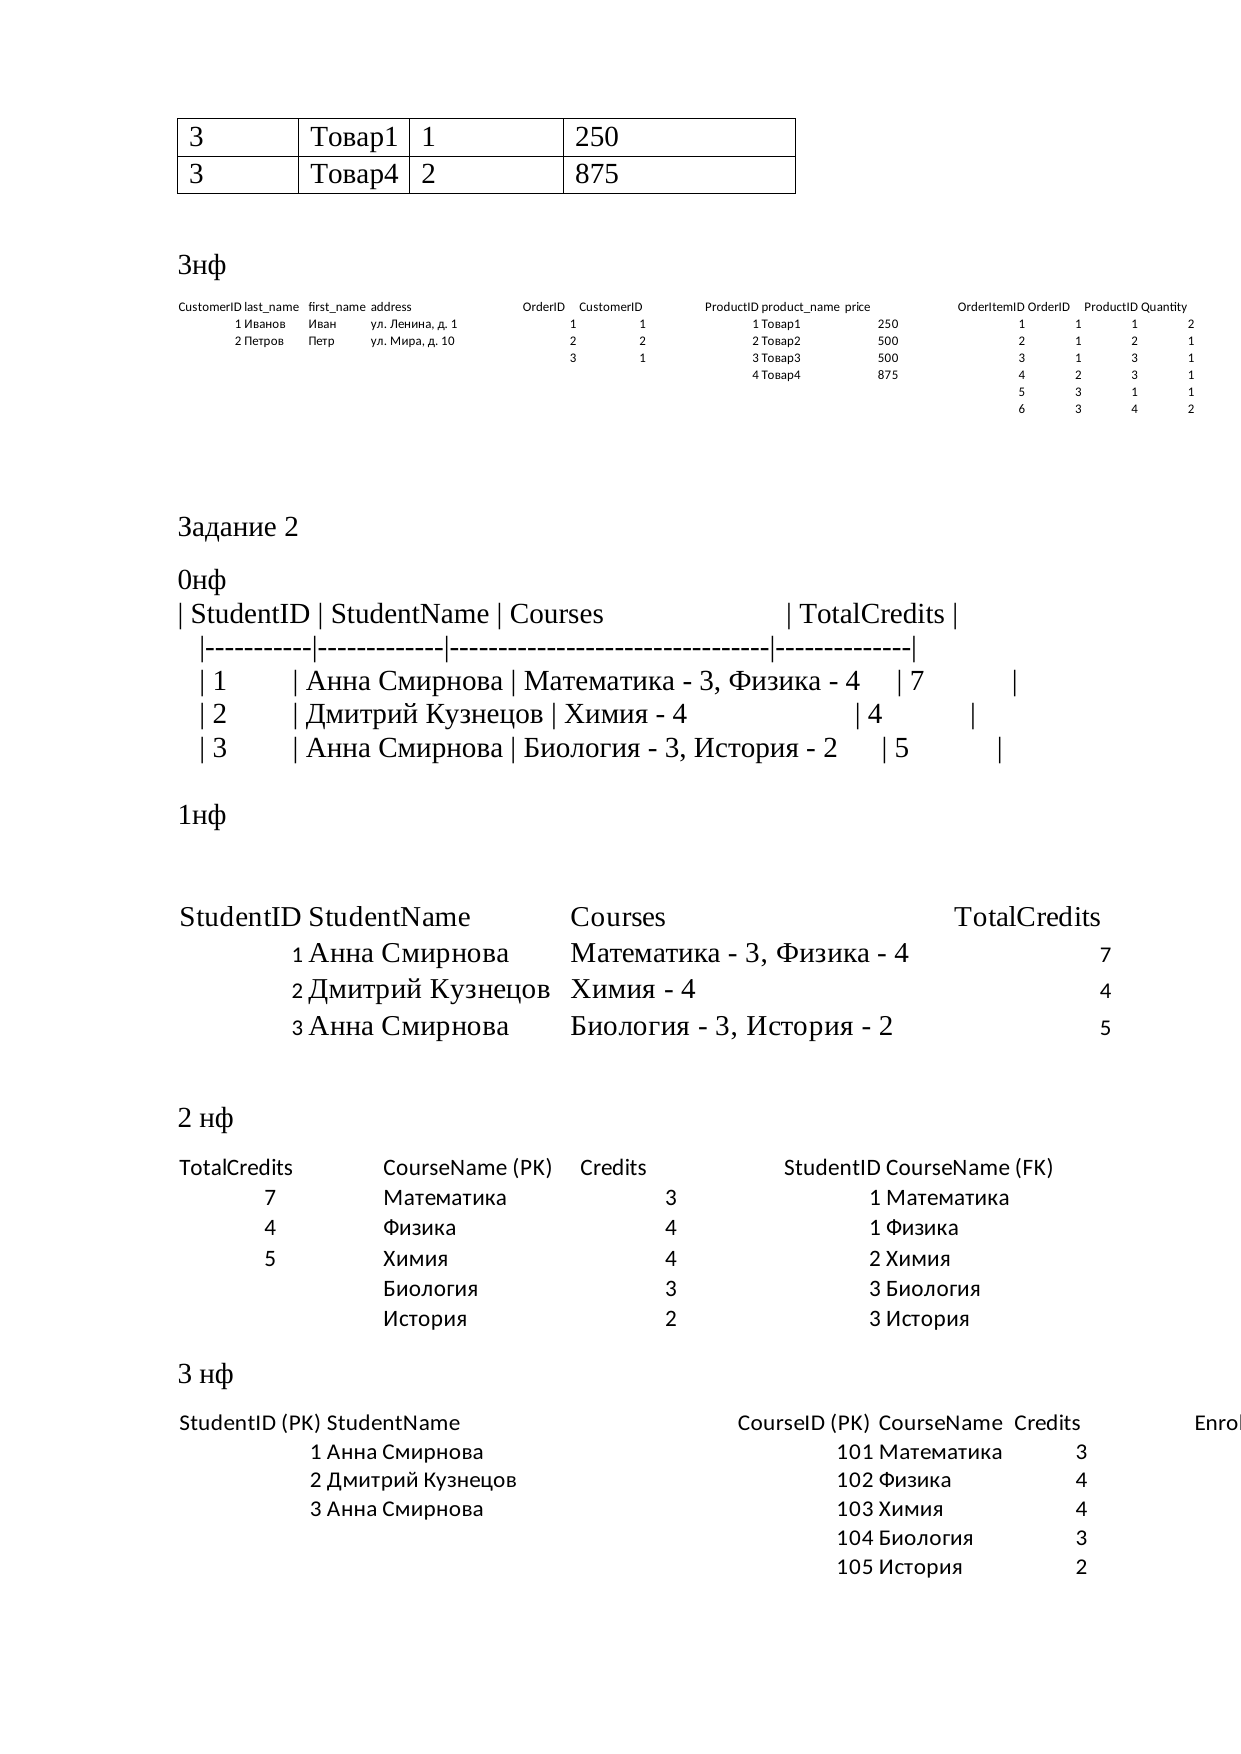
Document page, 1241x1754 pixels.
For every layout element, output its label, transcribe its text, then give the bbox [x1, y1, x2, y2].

table_cell 1 [410, 119, 563, 156]
text 3 нф [177, 1356, 1152, 1390]
table_cell 3 [178, 157, 298, 193]
text 1нф [177, 797, 1211, 831]
table_cell 2 [410, 157, 563, 193]
table_cell 875 [564, 157, 795, 193]
table_cell 3 [178, 119, 298, 156]
text | 1 | Анна Смирнова | Математика - 3, Физика - 4 | 7 | [177, 663, 1211, 696]
text Задание 2 [177, 509, 1152, 543]
text 2 нф [177, 1101, 1152, 1134]
text | 3 | Анна Смирнова | Биология - 3, История - 2 | 5 | [177, 730, 1211, 763]
table_cell Товар4 [299, 157, 409, 193]
text |-----------|-------------|---------------------------------|--------------| [177, 629, 1211, 663]
text | StudentID | StudentName | Courses | TotalCredits | [177, 596, 1211, 629]
table_cell Товар1 [299, 119, 409, 156]
text 0нф [177, 562, 1211, 596]
table_cell 250 [564, 119, 795, 156]
text 3нф [177, 247, 1152, 281]
text | 2 | Дмитрий Кузнецов | Химия - 4 | 4 | [177, 696, 1211, 730]
